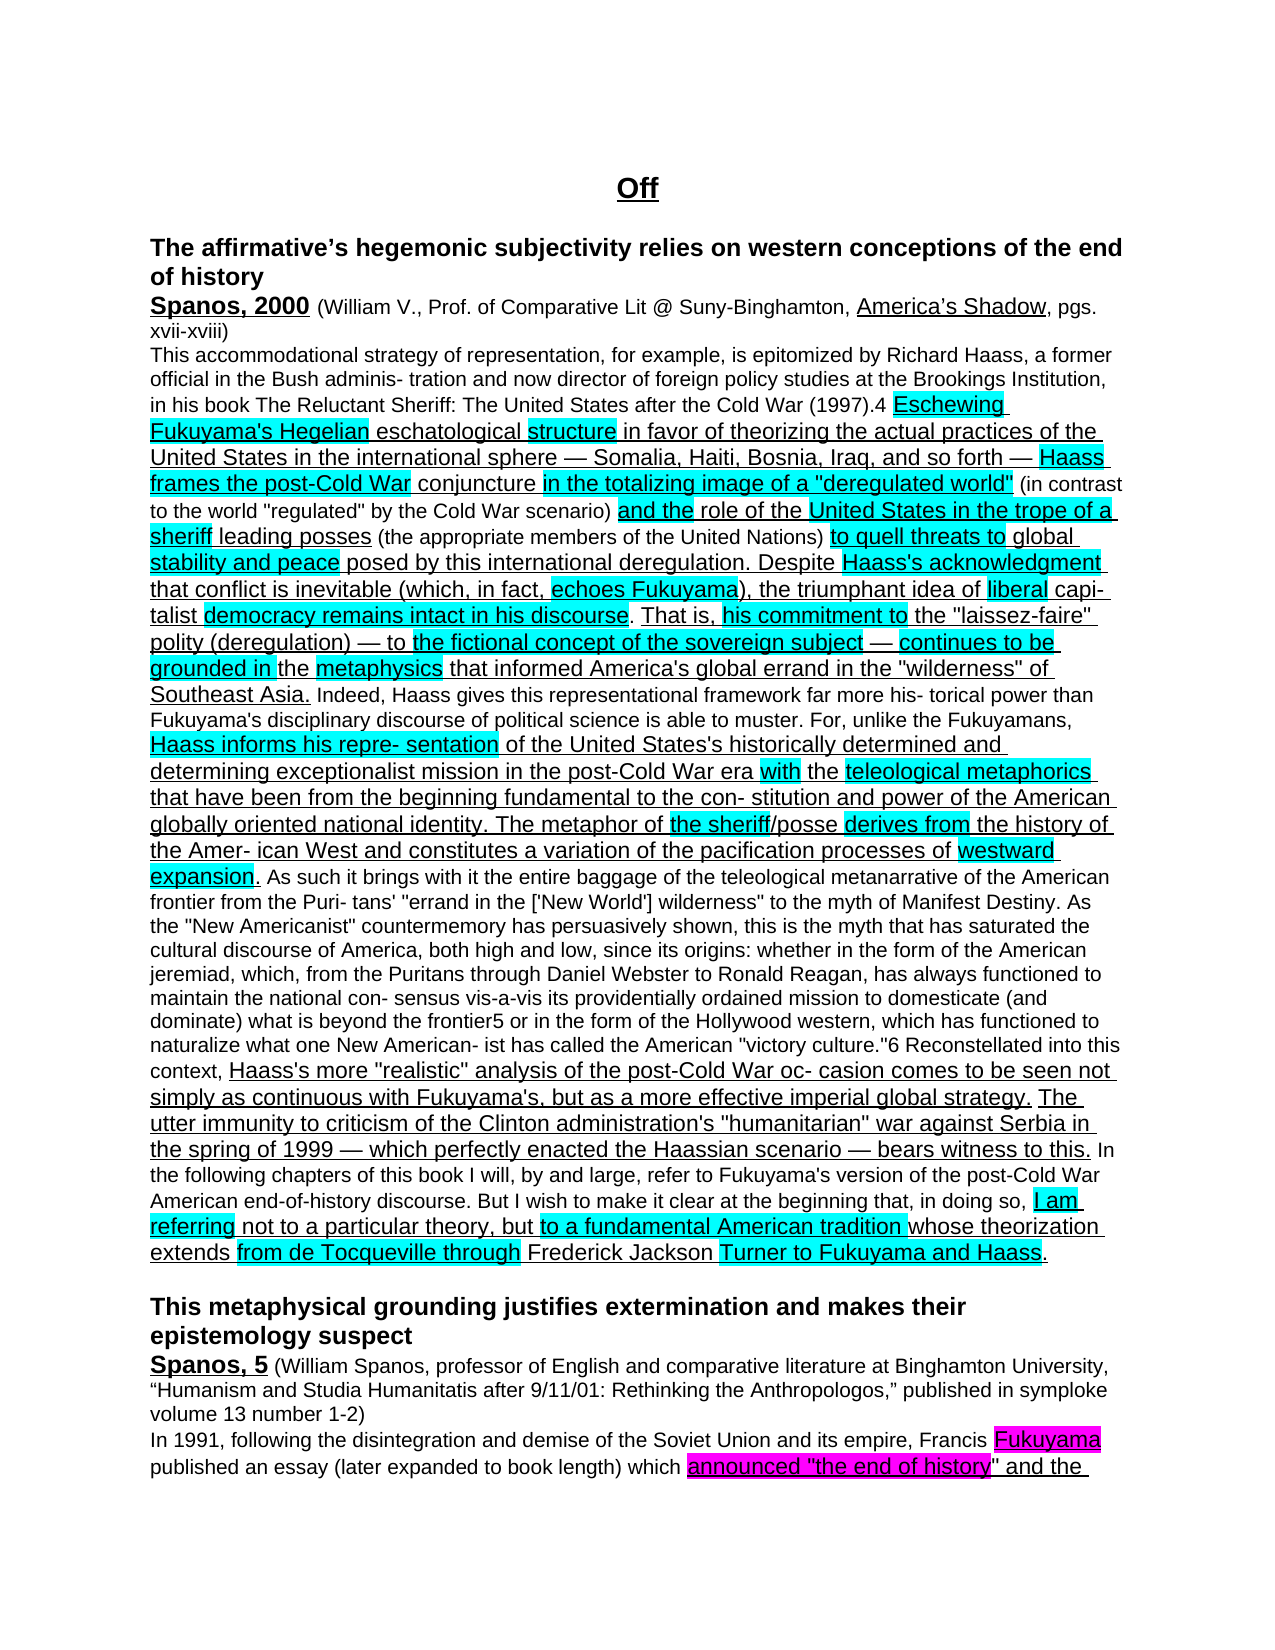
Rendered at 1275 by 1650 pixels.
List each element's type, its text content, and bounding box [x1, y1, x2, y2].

text This accommodational strategy of representation, for example, is epitomized by Richard Haass, a former official in the Bush adminis- tration and now director of foreign policy studies at the Brookings Institution, in his book The Reluctant Sheriff: The United States after the Cold War (1997).4 Eschewing Fukuyama's Hegelian eschatological structure in favor of theorizing the actual practices of the United States in the international sphere — Somalia, Haiti, Bosnia, Iraq, and so forth — Haass frames the post-Cold War conjuncture in the totalizing image of a "deregulated world" (in contrast to the world "regulated" by the Cold War scenario) and the role of the United States in the trope of a sheriff leading posses (the appropriate members of the United Nations) to quell threats to global stability and peace posed by this international deregulation. Despite Haass's acknowledgment that conflict is inevitable (which, in fact, echoes Fukuyama), the triumphant idea of liberal capi- talist democracy remains intact in his discourse. That is, his commitment to the "laissez-faire" polity (deregulation) — to the fictional concept of the sovereign subject — continues to be grounded in the metaphysics that informed America's global errand in the "wilderness" of Southeast Asia. Indeed, Haass gives this representational framework far more his- torical power than Fukuyama's disciplinary discourse of political science is able to muster. For, unlike the Fukuyamans, Haass informs his repre- sentation of the United States's historically determined and determining exceptionalist mission in the post-Cold War era with the teleological metaphorics that have been from the beginning fundamental to the con- stitution and power of the American globally oriented national identity. The metaphor of the sheriff/posse derives from the history of the Amer- ican West and constitutes a variation of the pacification processes of westward expansion. As such it brings with it the entire baggage of the teleological metanarrative of the American frontier from the Puri- tans' "errand in the ['New World'] wilderness" to the myth of Manifest Destiny. As the "New Americanist" countermemory has persuasively shown, this is the myth that has saturated the cultural discourse of America, both high and low, since its origins: whether in the form of the American jeremiad, which, from the Puritans through Daniel Webster to Ronald Reagan, has always functioned to maintain the national con- sensus vis-a-vis its providentially ordained mission to domesticate (and dominate) what is beyond the frontier5 or in the form of the Hollywood western, which has functioned to naturalize what one New American- ist has called the American "victory culture."6 Reconstellated into this context, Haass's more "realistic" analysis of the post-Cold War oc- casion comes to be seen not simply as continuous with Fukuyama's, but as a more effective imperial global strategy. The utter immunity to criticism of the Clinton administration's "humanitarian" war against Serbia in the spring of 1999 — which perfectly enacted the Haassian scenario — bears witness to this. In the following chapters of this book I will, by and large, refer to Fukuyama's version of the post-Cold War American end-of-history discourse. But I wish to make it clear at the beginning that, in doing so, I am referring not to a particular theory, but to a fundamental American tradition whose theorization extends from de Tocqueville through Frederick Jackson Turner to Fukuyama and Haass. [150, 343, 1125, 1266]
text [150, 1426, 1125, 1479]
text This metaphysical grounding justifies extermination and makes their epistemology suspect [150, 1292, 1125, 1349]
text The affirmative’s hegemonic subjectivity relies on western conceptions of the end of history [150, 233, 1125, 291]
text Spanos, 5 (William Spanos, professor of English and comparative literature at Binghamton University, “Humanism and Studia Humanitatis after 9/11/01: Rethinking the Anthropologos,” published in symploke volume 13 number 1-2) [150, 1349, 1125, 1426]
text Off [150, 171, 1125, 204]
text Spanos, 2000 (William V., Prof. of Comparative Lit @ Suny-Binghamton, America’s Shadow, pgs. xvii-xviii) [150, 291, 1125, 343]
